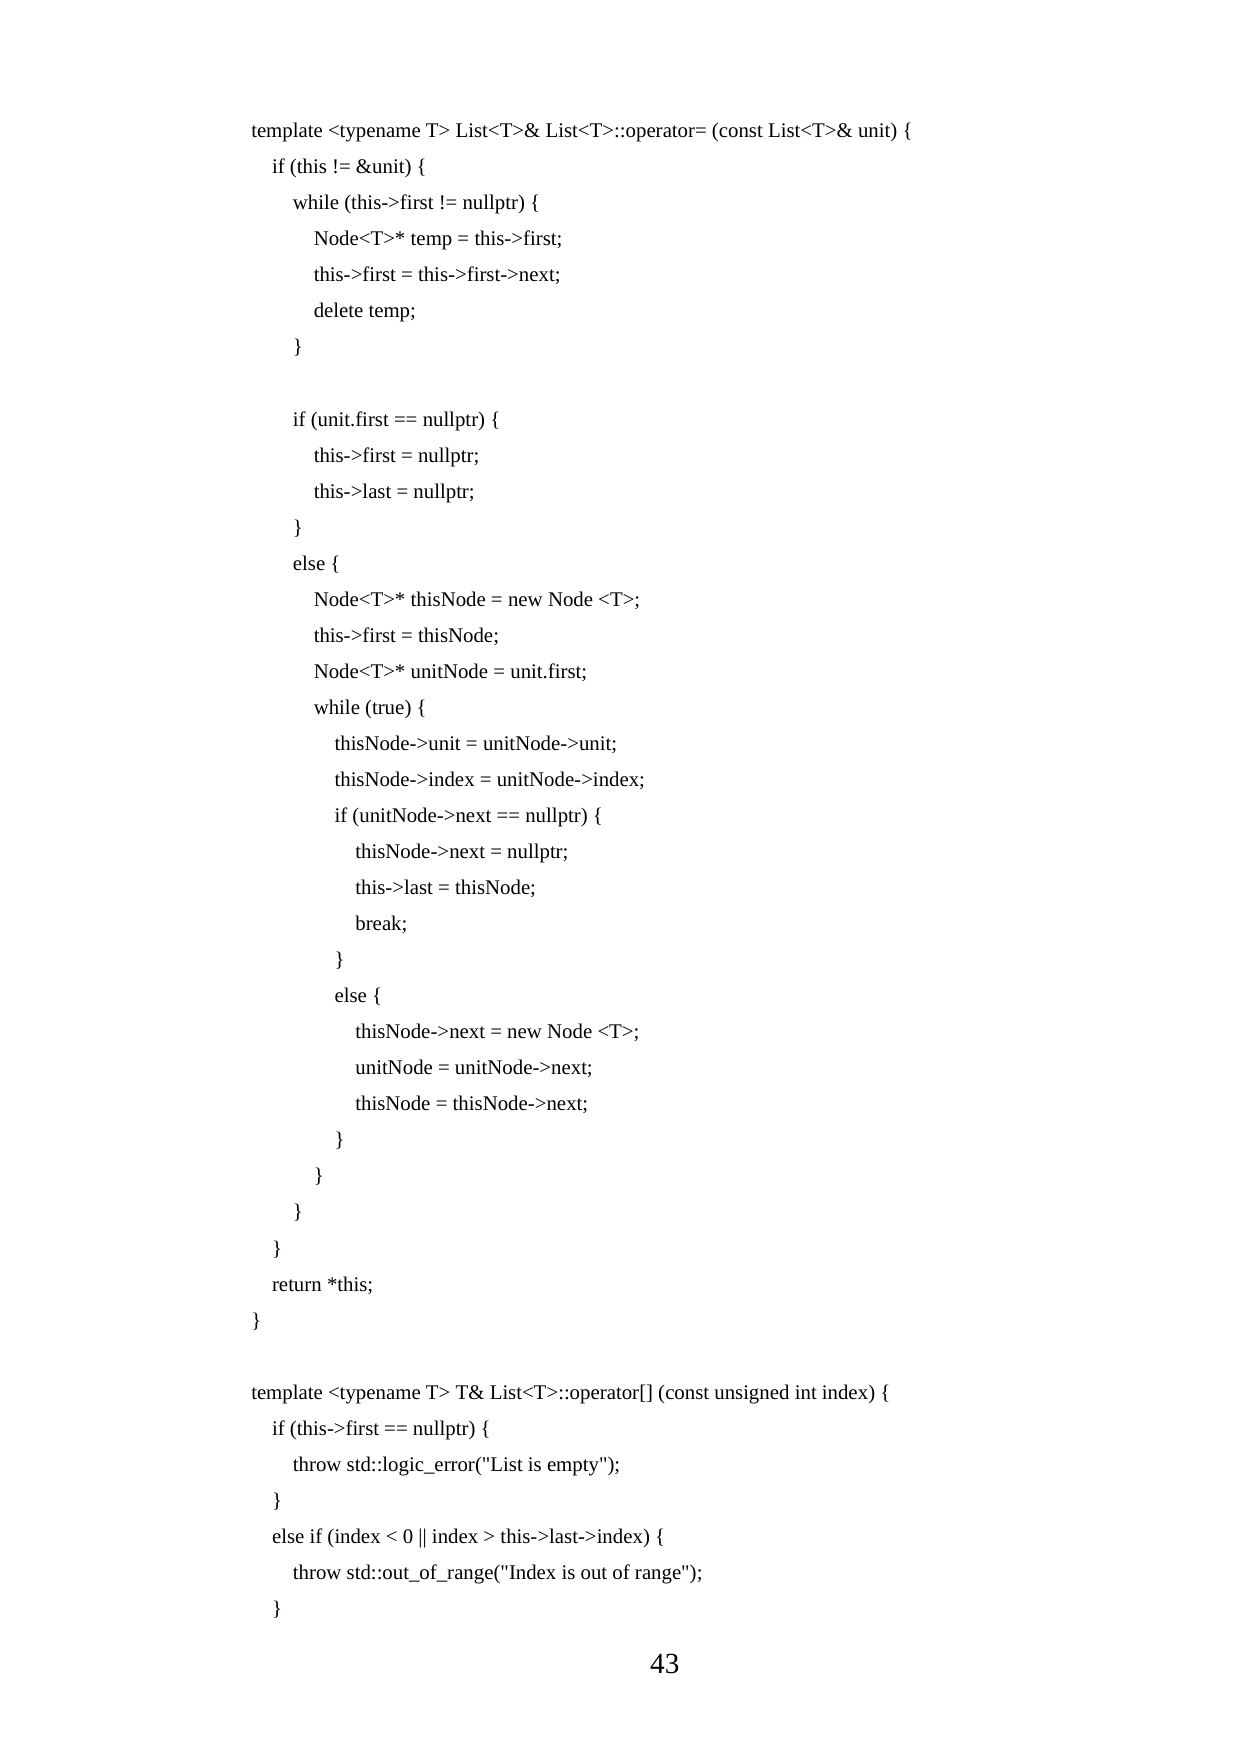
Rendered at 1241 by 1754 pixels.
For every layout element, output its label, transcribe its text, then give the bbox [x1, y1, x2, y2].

text else if (index < 0 || index > this->last->index) { [177, 1524, 1152, 1548]
text } [177, 1596, 1152, 1620]
text break; [177, 911, 1152, 935]
text Node<T>* temp = this->first; [177, 226, 1152, 250]
text else { [177, 983, 1152, 1007]
text } [177, 1235, 1152, 1259]
text thisNode = thisNode->next; [177, 1091, 1152, 1115]
text thisNode->index = unitNode->index; [177, 767, 1152, 791]
text this->last = thisNode; [177, 875, 1152, 899]
text } [177, 334, 1152, 358]
text } [177, 1127, 1152, 1151]
text this->last = nullptr; [177, 478, 1152, 503]
text this->first = thisNode; [177, 623, 1152, 647]
text if (this->first == nullptr) { [177, 1416, 1152, 1440]
text this->first = this->first->next; [177, 262, 1152, 286]
text } [177, 1488, 1152, 1512]
text unitNode = unitNode->next; [177, 1055, 1152, 1079]
text this->first = nullptr; [177, 442, 1152, 467]
text Node<T>* thisNode = new Node <T>; [177, 587, 1152, 611]
text if (this != &unit) { [177, 154, 1152, 178]
text } [177, 1163, 1152, 1187]
text else { [177, 551, 1152, 575]
text thisNode->next = nullptr; [177, 839, 1152, 863]
text template <typename T> List<T>& List<T>::operator= (const List<T>& unit) { [177, 118, 1152, 142]
text } [177, 1199, 1152, 1223]
text delete temp; [177, 298, 1152, 322]
text while (this->first != nullptr) { [177, 190, 1152, 214]
text while (true) { [177, 695, 1152, 719]
text } [177, 514, 1152, 539]
text thisNode->unit = unitNode->unit; [177, 731, 1152, 755]
text } [177, 1307, 1152, 1332]
text template <typename T> T& List<T>::operator[] (const unsigned int index) { [177, 1379, 1152, 1404]
text thisNode->next = new Node <T>; [177, 1019, 1152, 1043]
text throw std::logic_error("List is empty"); [177, 1452, 1152, 1476]
text return *this; [177, 1271, 1152, 1296]
text throw std::out_of_range("Index is out of range"); [177, 1560, 1152, 1584]
text Node<T>* unitNode = unit.first; [177, 659, 1152, 683]
text if (unitNode->next == nullptr) { [177, 803, 1152, 827]
text } [177, 947, 1152, 971]
text if (unit.first == nullptr) { [177, 406, 1152, 431]
